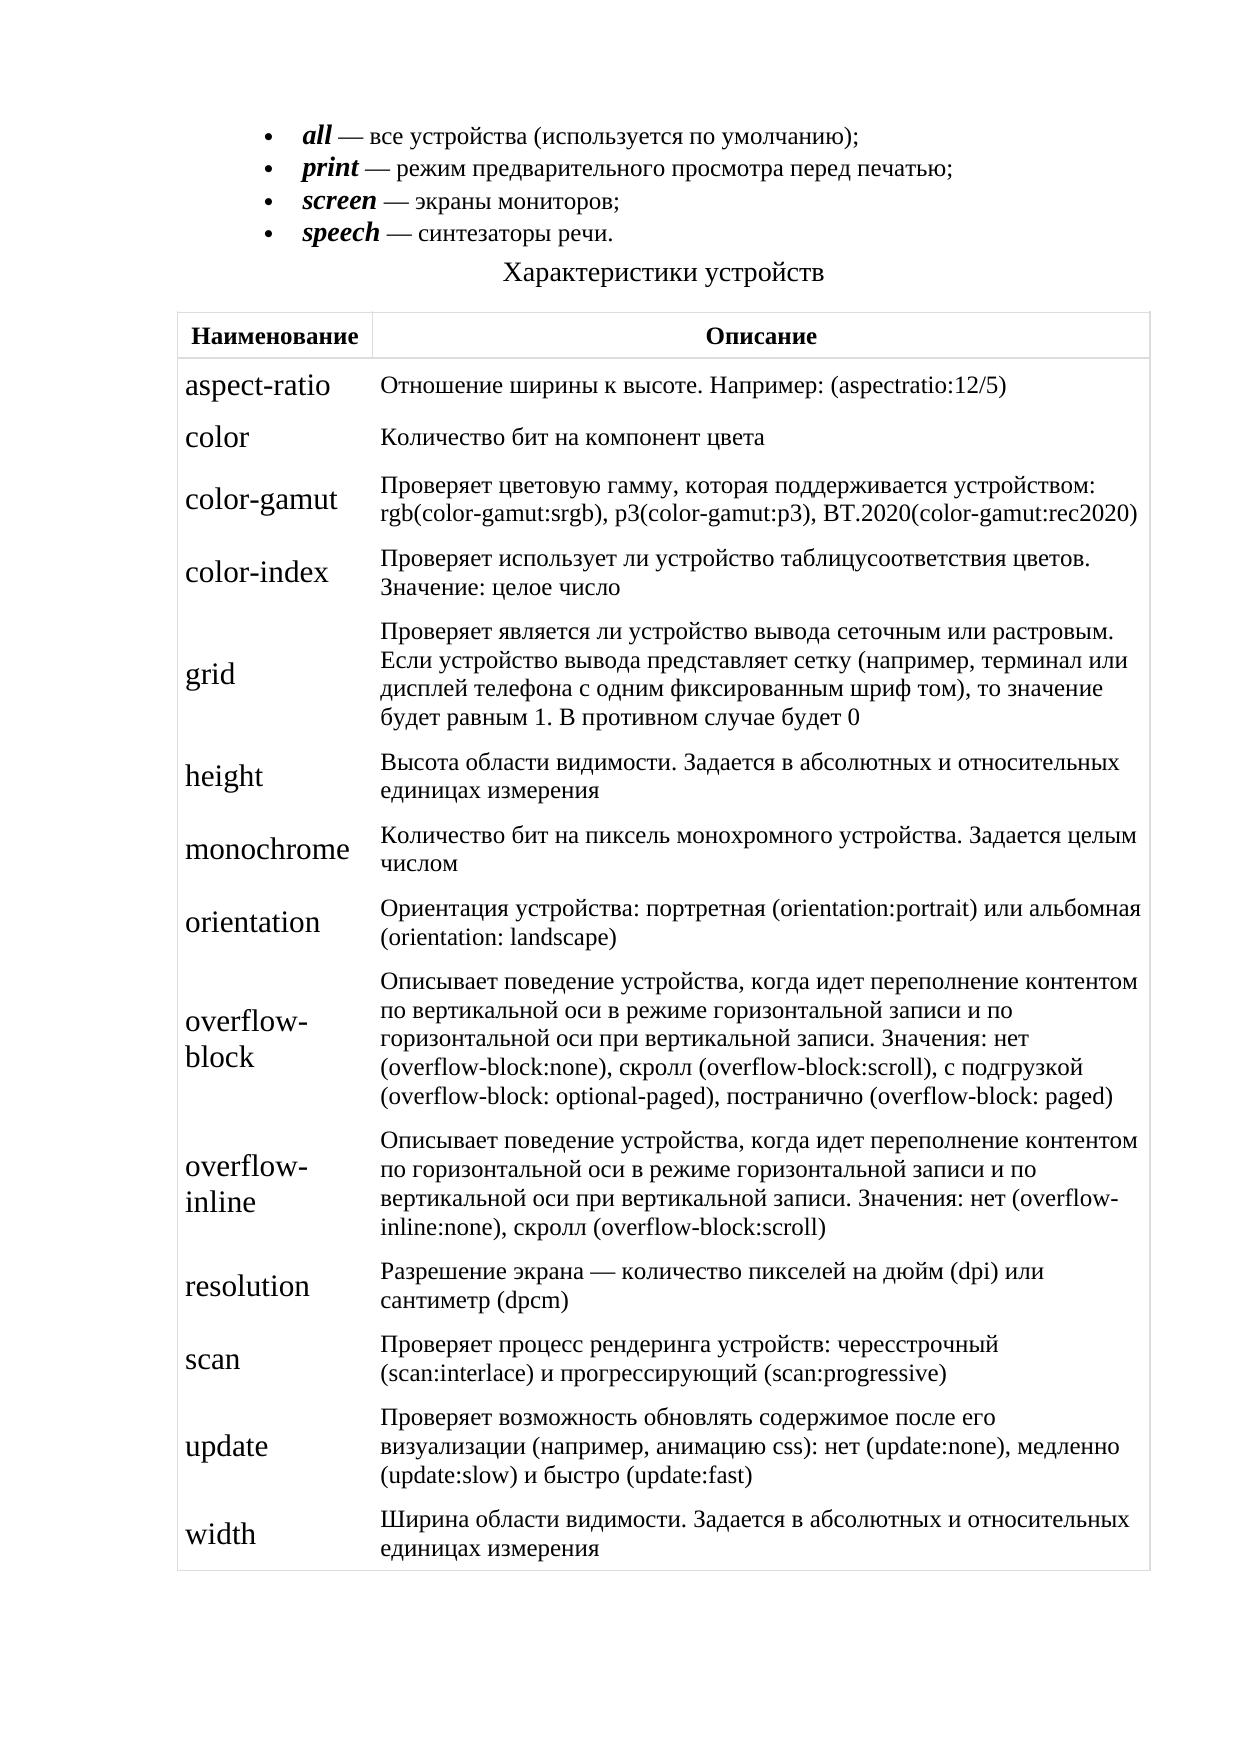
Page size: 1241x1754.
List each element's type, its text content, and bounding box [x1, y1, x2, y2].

table_cell overflow-inline [178, 1118, 372, 1248]
table_cell Отношение ширины к высоте. Например: (aspectratio:12/5) [373, 359, 1149, 410]
table_cell Наименование [178, 313, 372, 357]
table_cell Проверяет возможность обновлять содержимое после его визуализации (например, анимацию css): нет (update:none), медленно (update:slow) и быстро (update:fast) [373, 1395, 1149, 1496]
table_cell scan [178, 1321, 372, 1394]
table_cell Высота области видимости. Задается в абсолютных и относительных единицах измерения [373, 739, 1149, 812]
table_cell update [178, 1395, 372, 1496]
table_cell Описывает поведение устройства, когда идет переполнение контентом по вертикальной оси в режиме горизонтальной записи и по горизонтальной оси при вертикальной записи. Значения: нет (overflow-block:none), скролл (overflow-block:scroll), с подгрузкой (overflow-block: optional-paged), постранично (overflow-block: paged) [373, 958, 1149, 1118]
table_cell orientation [178, 885, 372, 958]
table_cell resolution [178, 1248, 372, 1321]
list speech — синтезаторы речи. [265, 215, 1152, 248]
table_cell Описывает поведение устройства, когда идет переполнение контентом по горизонтальной оси в режиме горизонтальной записи и по вертикальной оси при вертикальной записи. Значения: нет (overflow-inline:none), скролл (overflow-block:scroll) [373, 1118, 1149, 1248]
table_cell grid [178, 608, 372, 739]
table_cell color-index [178, 535, 372, 608]
table_cell Проверяет использует ли устройство таблицусоответствия цветов. Значение: целое число [373, 535, 1149, 608]
table_cell overflow-block [178, 958, 372, 1118]
table_cell Проверяет процесс рендеринга устройств: чересстрочный (scan:interlace) и прогрессирующий (scan:progressive) [373, 1321, 1149, 1394]
table_cell Ширина области видимости. Задается в абсолютных и относительных единицах измерения [373, 1496, 1149, 1569]
table_cell width [178, 1496, 372, 1569]
table_cell color [178, 410, 372, 462]
list print — режим предварительного просмотра перед печатью; [265, 151, 1152, 183]
table_cell Ориентация устройства: портретная (orientation:portrait) или альбомная (orientation: landscape) [373, 885, 1149, 958]
table_cell Описание [373, 313, 1149, 357]
table_cell Количество бит на компонент цвета [373, 410, 1149, 462]
table_cell height [178, 739, 372, 812]
table_header Характеристики устройств [177, 248, 1150, 311]
list screen — экраны мониторов; [265, 183, 1152, 215]
table_cell Проверяет является ли устройство вывода сеточным или растровым. Если устройство вывода представляет сетку (например, терминал или дисплей телефона с одним фиксированным шриф том), то значение будет равным 1. В противном случае будет 0 [373, 608, 1149, 739]
table_cell aspect-ratio [178, 359, 372, 410]
table_cell Разрешение экрана — количество пикселей на дюйм (dpi) или сантиметр (dpcm) [373, 1248, 1149, 1321]
list all — все устройства (используется по умолчанию); [265, 118, 1152, 151]
table_cell Количество бит на пиксель монохромного устройства. Задается целым числом [373, 812, 1149, 885]
table_cell color-gamut [178, 462, 372, 535]
table_cell Проверяет цветовую гамму, которая поддерживается устройством: rgb(color-gamut:srgb), р3(color-gamut:р3), BT.2020(color-gamut:rec2020) [373, 462, 1149, 535]
table_cell monochrome [178, 812, 372, 885]
